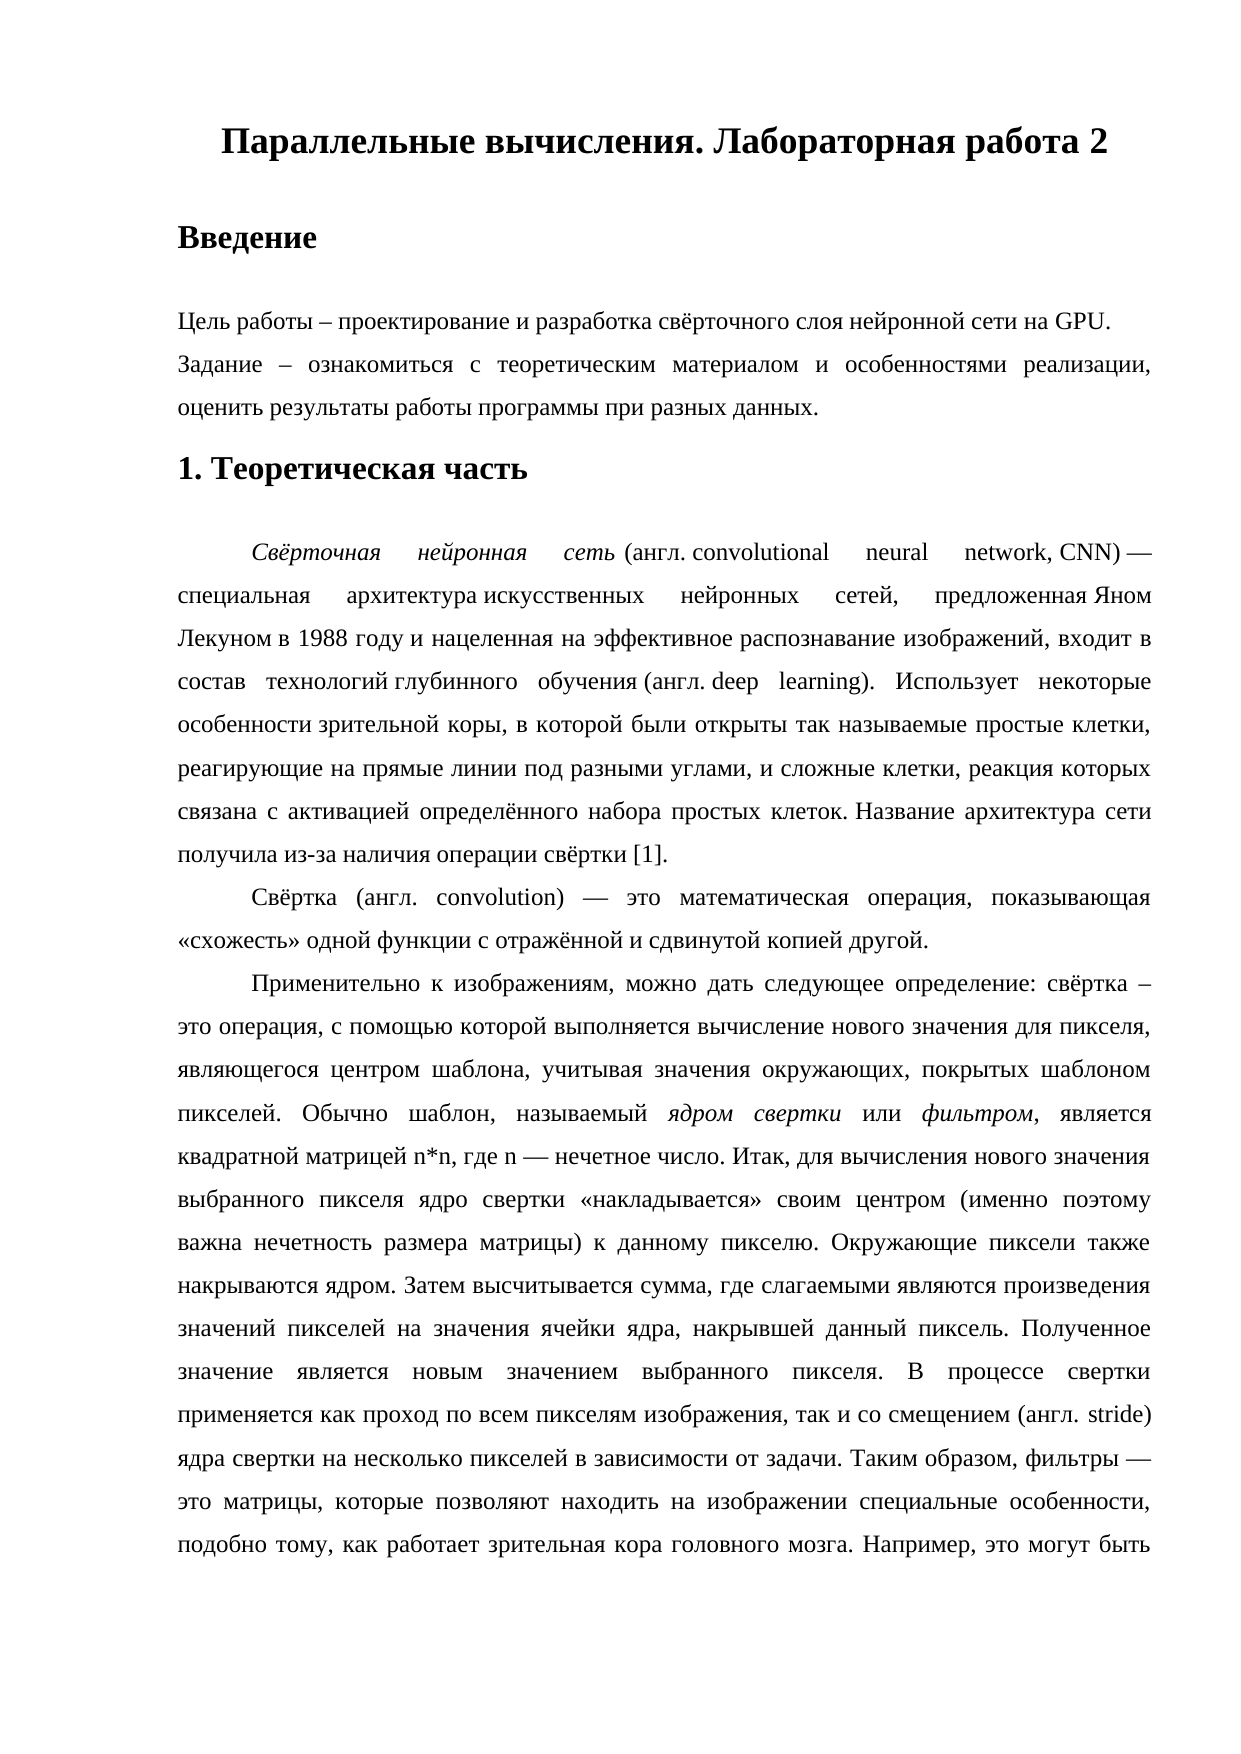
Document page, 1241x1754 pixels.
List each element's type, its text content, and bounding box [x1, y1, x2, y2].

text Задание – ознакомиться с теоретическим материалом и особенностями реализации, оценить результаты работы программы при разных данных. [177, 349, 1152, 421]
text Свёрточная нейронная сеть (англ. convolutional neural network, CNN) — специальная архитектура искусственных нейронных сетей, предложенная Яном Лекуном в 1988 году и нацеленная на эффективное распознавание изображений, входит в состав технологий глубинного обучения (англ. deep learning). Использует некоторые особенности зрительной коры, в которой были открыты так называемые простые клетки, реагирующие на прямые линии под разными углами, и сложные клетки, реакция которых связана с активацией определённого набора простых клеток. Название архитектура сети получила из-за наличия операции свёртки [1]. [177, 537, 1152, 868]
subtitle 1. Теоретическая часть [177, 448, 1152, 486]
text Цель работы – проектирование и разработка свёрточного слоя нейронной сети на GPU. [177, 306, 1152, 335]
subtitle Введение [177, 217, 1152, 255]
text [177, 968, 1152, 1558]
subtitle Параллельные вычисления. Лабораторная работа 2 [177, 118, 1152, 161]
text Свёртка (англ. convolution) — это математическая операция, показывающая «схожесть» одной функции с отражённой и сдвинутой копией другой. [177, 882, 1152, 954]
